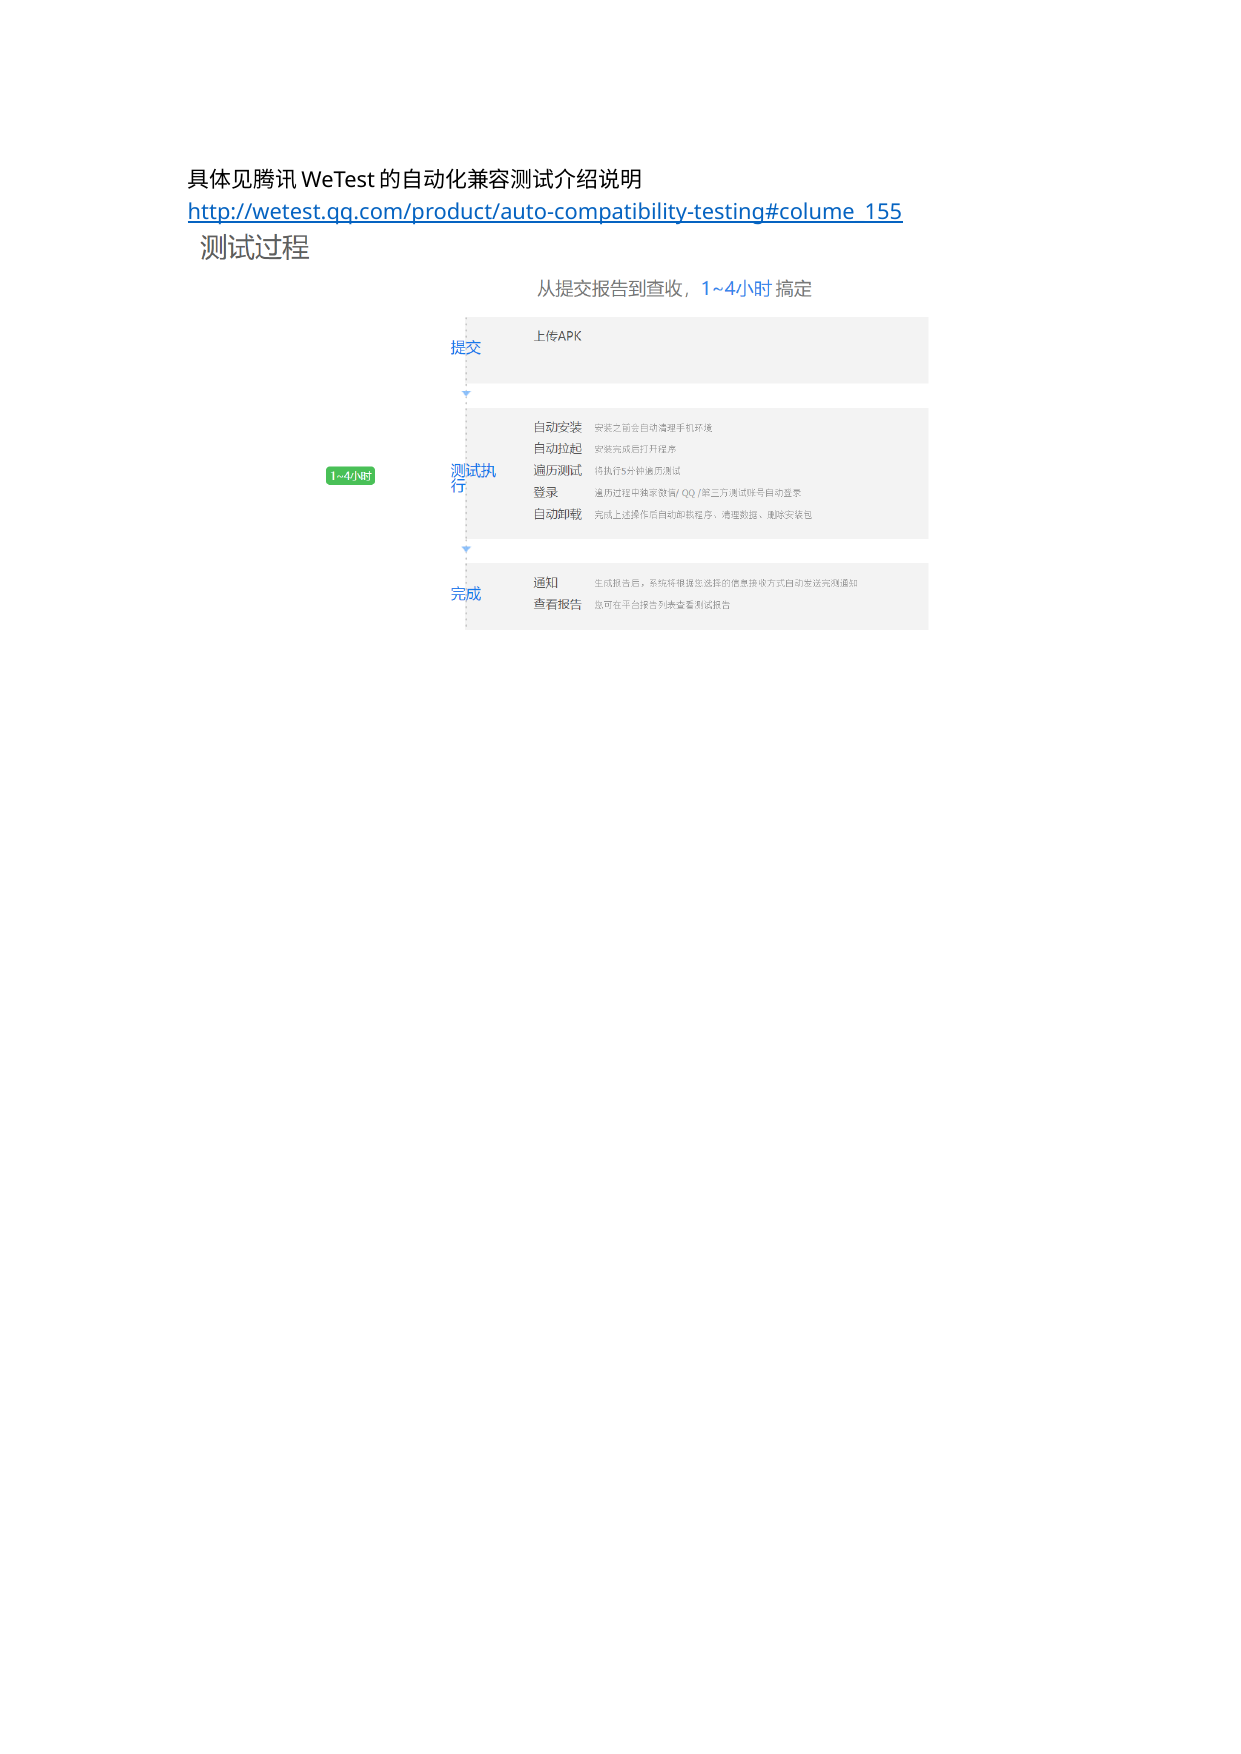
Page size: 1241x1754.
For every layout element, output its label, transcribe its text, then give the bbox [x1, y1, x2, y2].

text 具体见腾讯WeTest的自动化兼容测试介绍说明 [187, 162, 1053, 194]
text http://wetest.qq.com/product/auto-compatibility-testing#colume_155 [187, 194, 1053, 227]
picture [187, 227, 1053, 644]
